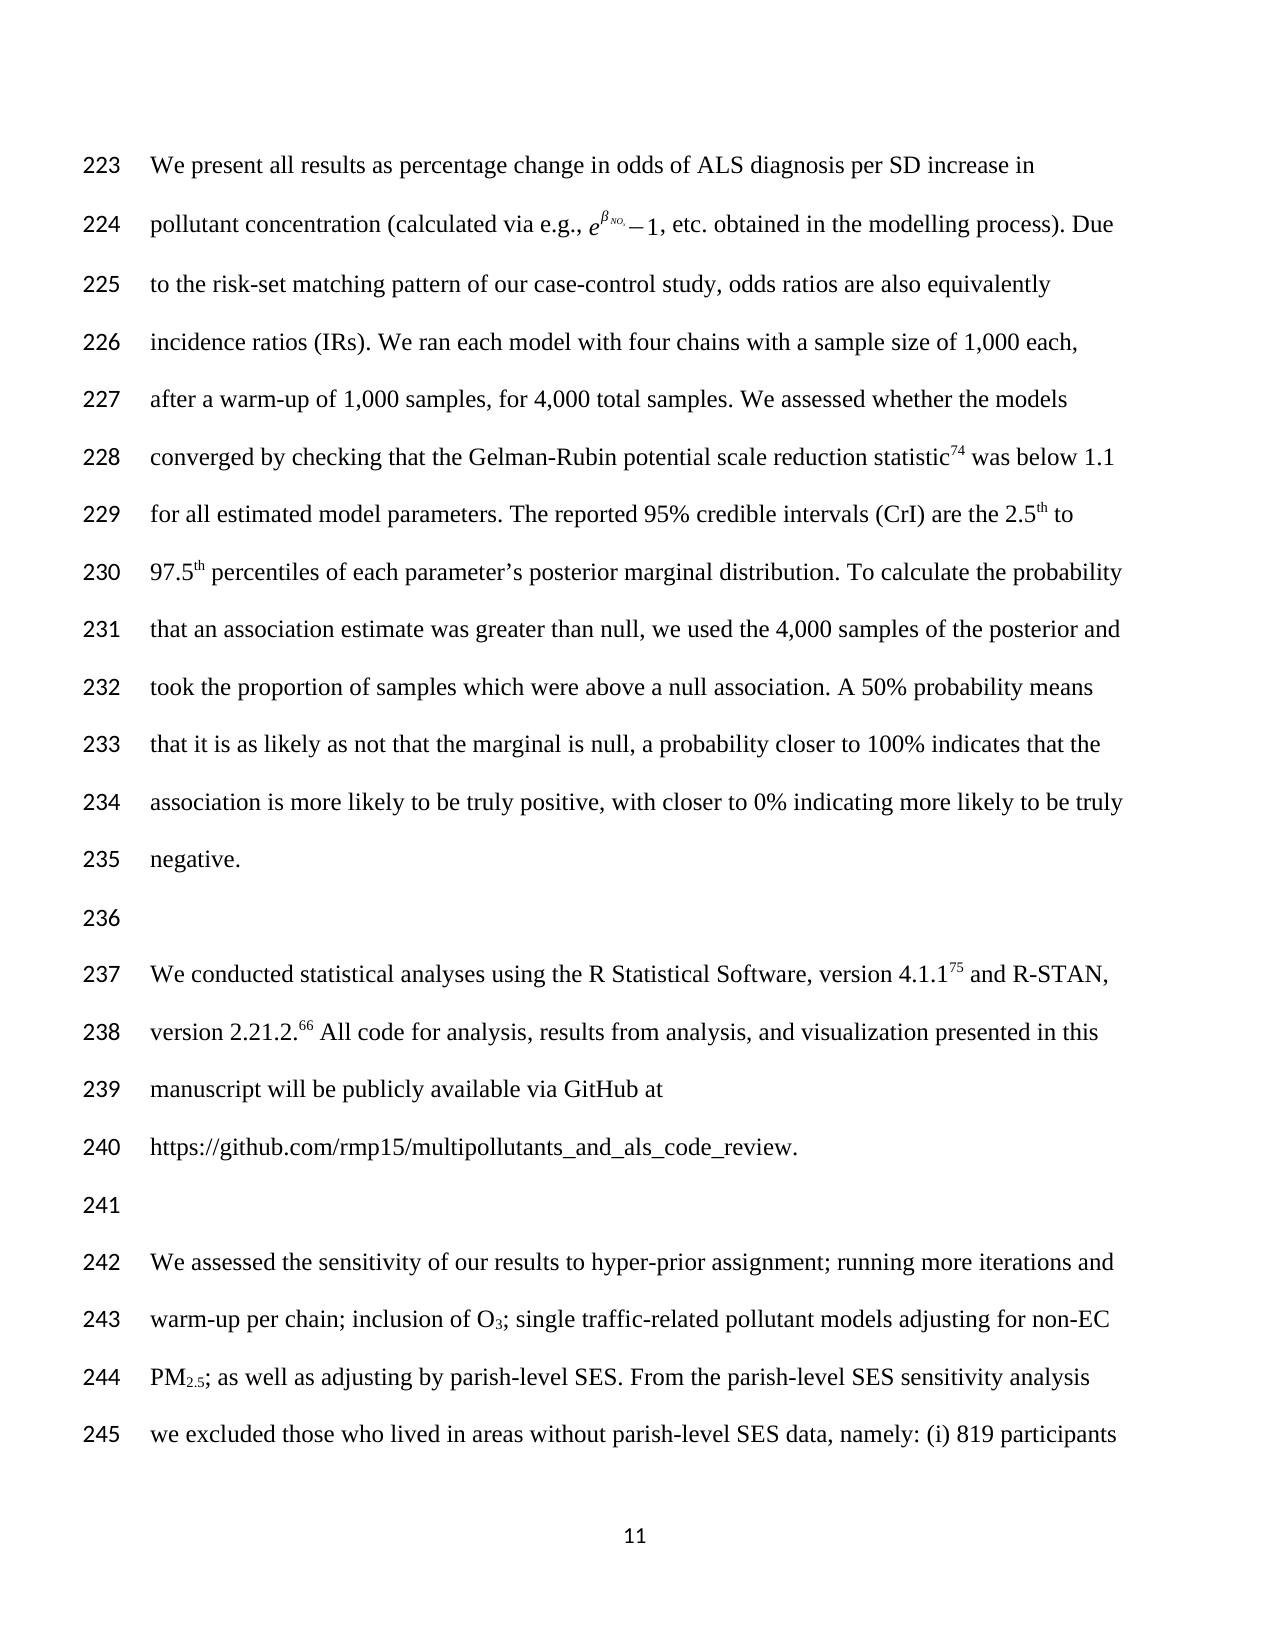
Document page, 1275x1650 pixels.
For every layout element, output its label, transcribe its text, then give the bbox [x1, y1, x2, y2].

text We present all results as percentage change in odds of ALS diagnosis per SD increase in pollutant concentration (calculated via e.g., , etc. obtained in the modelling process). Due to the risk-set matching pattern of our case-control study, odds ratios are also equivalently incidence ratios (IRs). We ran each model with four chains with a sample size of 1,000 each, after a warm-up of 1,000 samples, for 4,000 total samples. We assessed whether the models converged by checking that the Gelman-Rubin potential scale reduction statistic74 was below 1.1 for all estimated model parameters. The reported 95% credible intervals (CrI) are the 2.5th to 97.5th percentiles of each parameter’s posterior marginal distribution. To calculate the probability that an association estimate was greater than null, we used the 4,000 samples of the posterior and took the proportion of samples which were above a null association. A 50% probability means that it is as likely as not that the marginal is null, a probability closer to 100% indicates that the association is more likely to be truly positive, with closer to 0% indicating more likely to be truly negative. [150, 150, 1125, 873]
text We conducted statistical analyses using the R Statistical Software, version 4.1.175 and R-STAN, version 2.21.2.66 All code for analysis, results from analysis, and visualization presented in this manuscript will be publicly available via GitHub at https://github.com/rmp15/multipollutants_and_als_code_review. [150, 959, 1125, 1160]
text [150, 1247, 1125, 1448]
